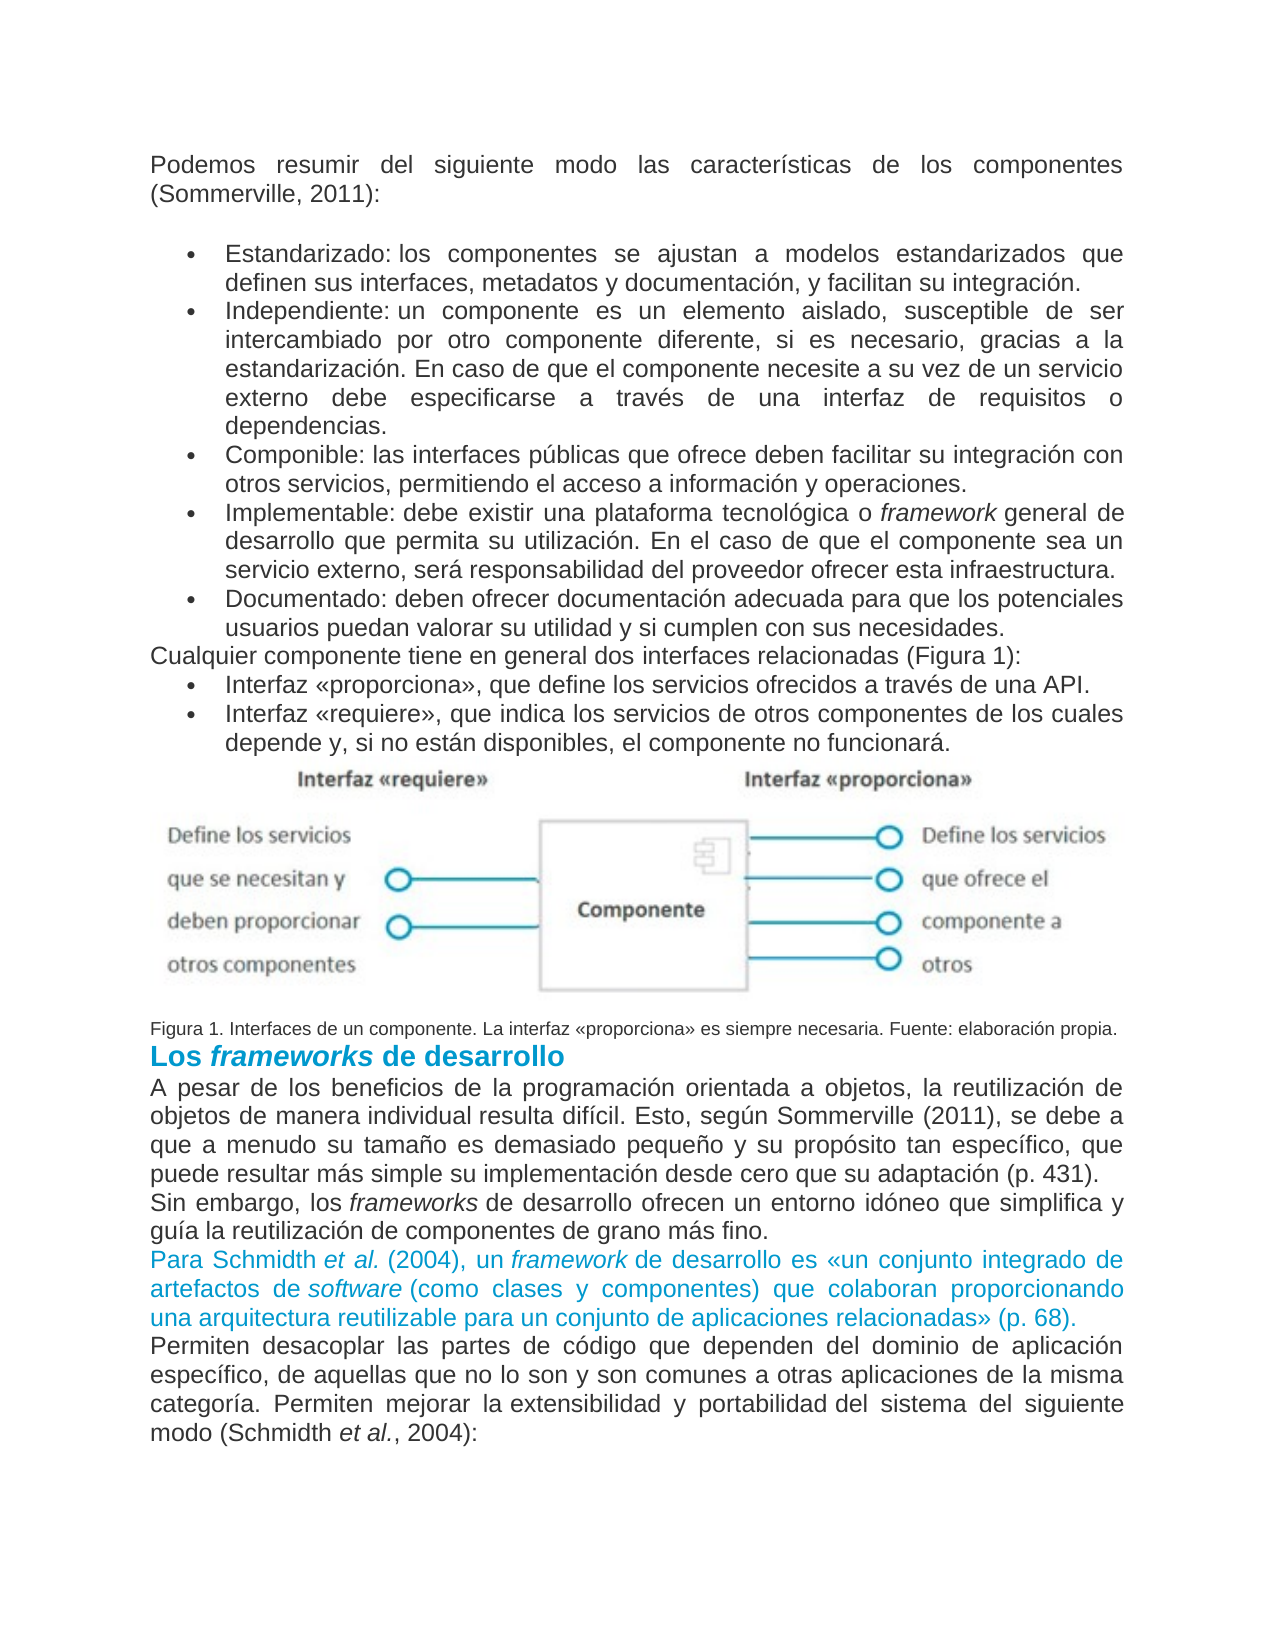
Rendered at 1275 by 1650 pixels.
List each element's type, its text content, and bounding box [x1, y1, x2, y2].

list Interfaz «proporciona», que define los servicios ofrecidos a través de una API. [187, 670, 1125, 699]
picture [150, 756, 1125, 1018]
list Implementable: debe existir una plataforma tecnológica o framework general de desarrollo que permita su utilización. En el caso de que el componente sea un servicio externo, será responsabilidad del proveedor ofrecer esta infraestructura. [187, 497, 1125, 584]
list Interfaz «requiere», que indica los servicios de otros componentes de los cuales depende y, si no están disponibles, el componente no funcionará. [187, 699, 1125, 756]
list Componible: las interfaces públicas que ofrece deben facilitar su integración con otros servicios, permitiendo el acceso a información y operaciones. [187, 440, 1125, 497]
list Documentado: deben ofrecer documentación adecuada para que los potenciales usuarios puedan valorar su utilidad y si cumplen con sus necesidades. [187, 584, 1125, 641]
subtitle Los frameworks de desarrollo [150, 1039, 1125, 1073]
list Estandarizado: los componentes se ajustan a modelos estandarizados que definen sus interfaces, metadatos y documentación, y facilitan su integración. [187, 239, 1125, 296]
text Para Schmidth et al. (2004), un framework de desarrollo es «un conjunto integrado de artefactos de software (como clases y componentes) que colaboran proporcionando una arquitectura reutilizable para un conjunto de aplicaciones relacionadas» (p. 68). [150, 1245, 1125, 1331]
text Podemos resumir del siguiente modo las características de los componentes (Sommerville, 2011): [150, 150, 1125, 207]
text Permiten desacoplar las partes de código que dependen del dominio de aplicación específico, de aquellas que no lo son y son comunes a otras aplicaciones de la misma categoría. Permiten mejorar la extensibilidad y portabilidad del sistema del siguiente modo (Schmidth et al., 2004): [150, 1331, 1125, 1446]
text Cualquier componente tiene en general dos interfaces relacionadas (Figura 1): [150, 641, 1125, 670]
text Figura 1. Interfaces de un componente. La interfaz «proporciona» es siempre necesaria. Fuente: elaboración propia. [150, 1018, 1125, 1039]
list Independiente: un componente es un elemento aislado, susceptible de ser intercambiado por otro componente diferente, si es necesario, gracias a la estandarización. En caso de que el componente necesite a su vez de un servicio externo debe especificarse a través de una interfaz de requisitos o dependencias. [187, 296, 1125, 440]
text A pesar de los beneficios de la programación orientada a objetos, la reutilización de objetos de manera individual resulta difícil. Esto, según Sommerville (2011), se debe a que a menudo su tamaño es demasiado pequeño y su propósito tan específico, que puede resultar más simple su implementación desde cero que su adaptación (p. 431). [150, 1073, 1125, 1188]
text Sin embargo, los frameworks de desarrollo ofrecen un entorno idóneo que simplifica y guía la reutilización de componentes de grano más fino. [150, 1188, 1125, 1245]
